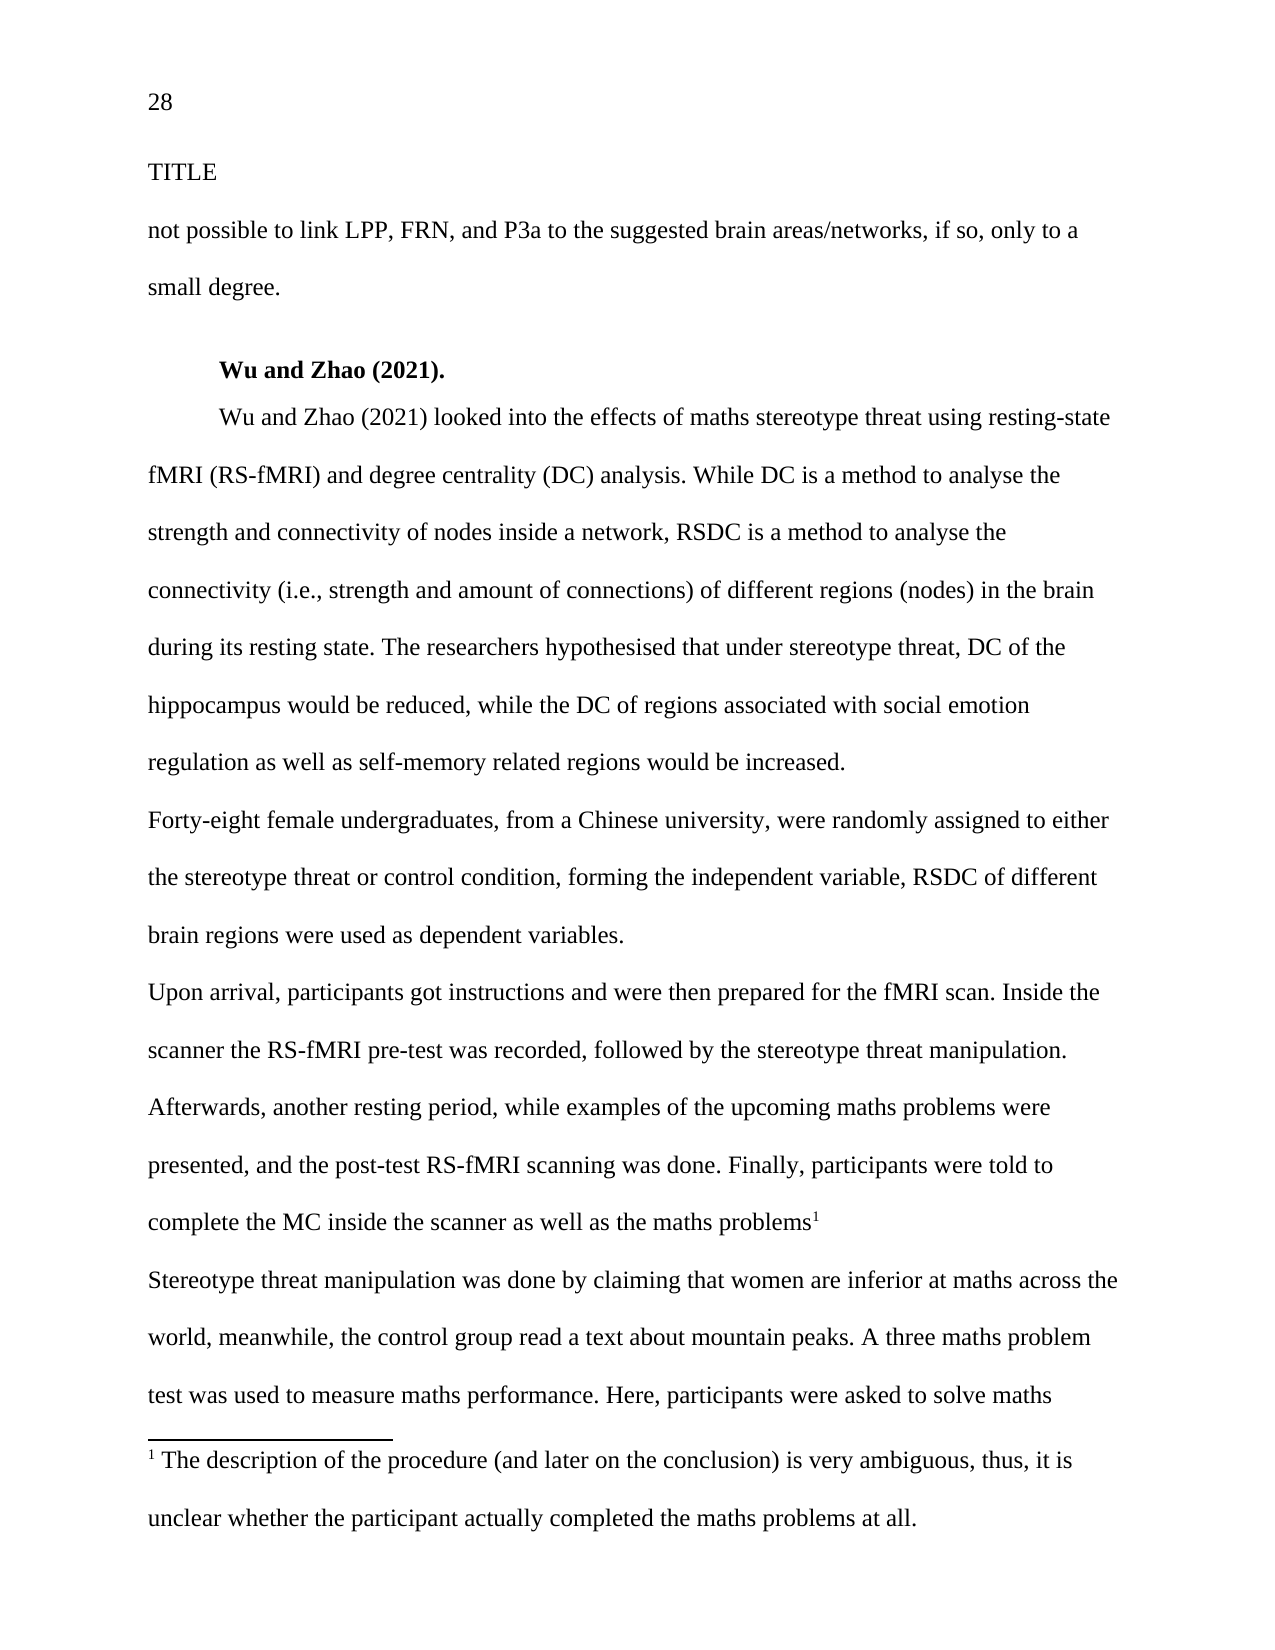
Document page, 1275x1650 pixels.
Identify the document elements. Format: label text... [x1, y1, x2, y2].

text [148, 402, 1127, 1409]
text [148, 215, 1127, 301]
subtitle Wu and Zhao (2021). [148, 355, 1127, 384]
